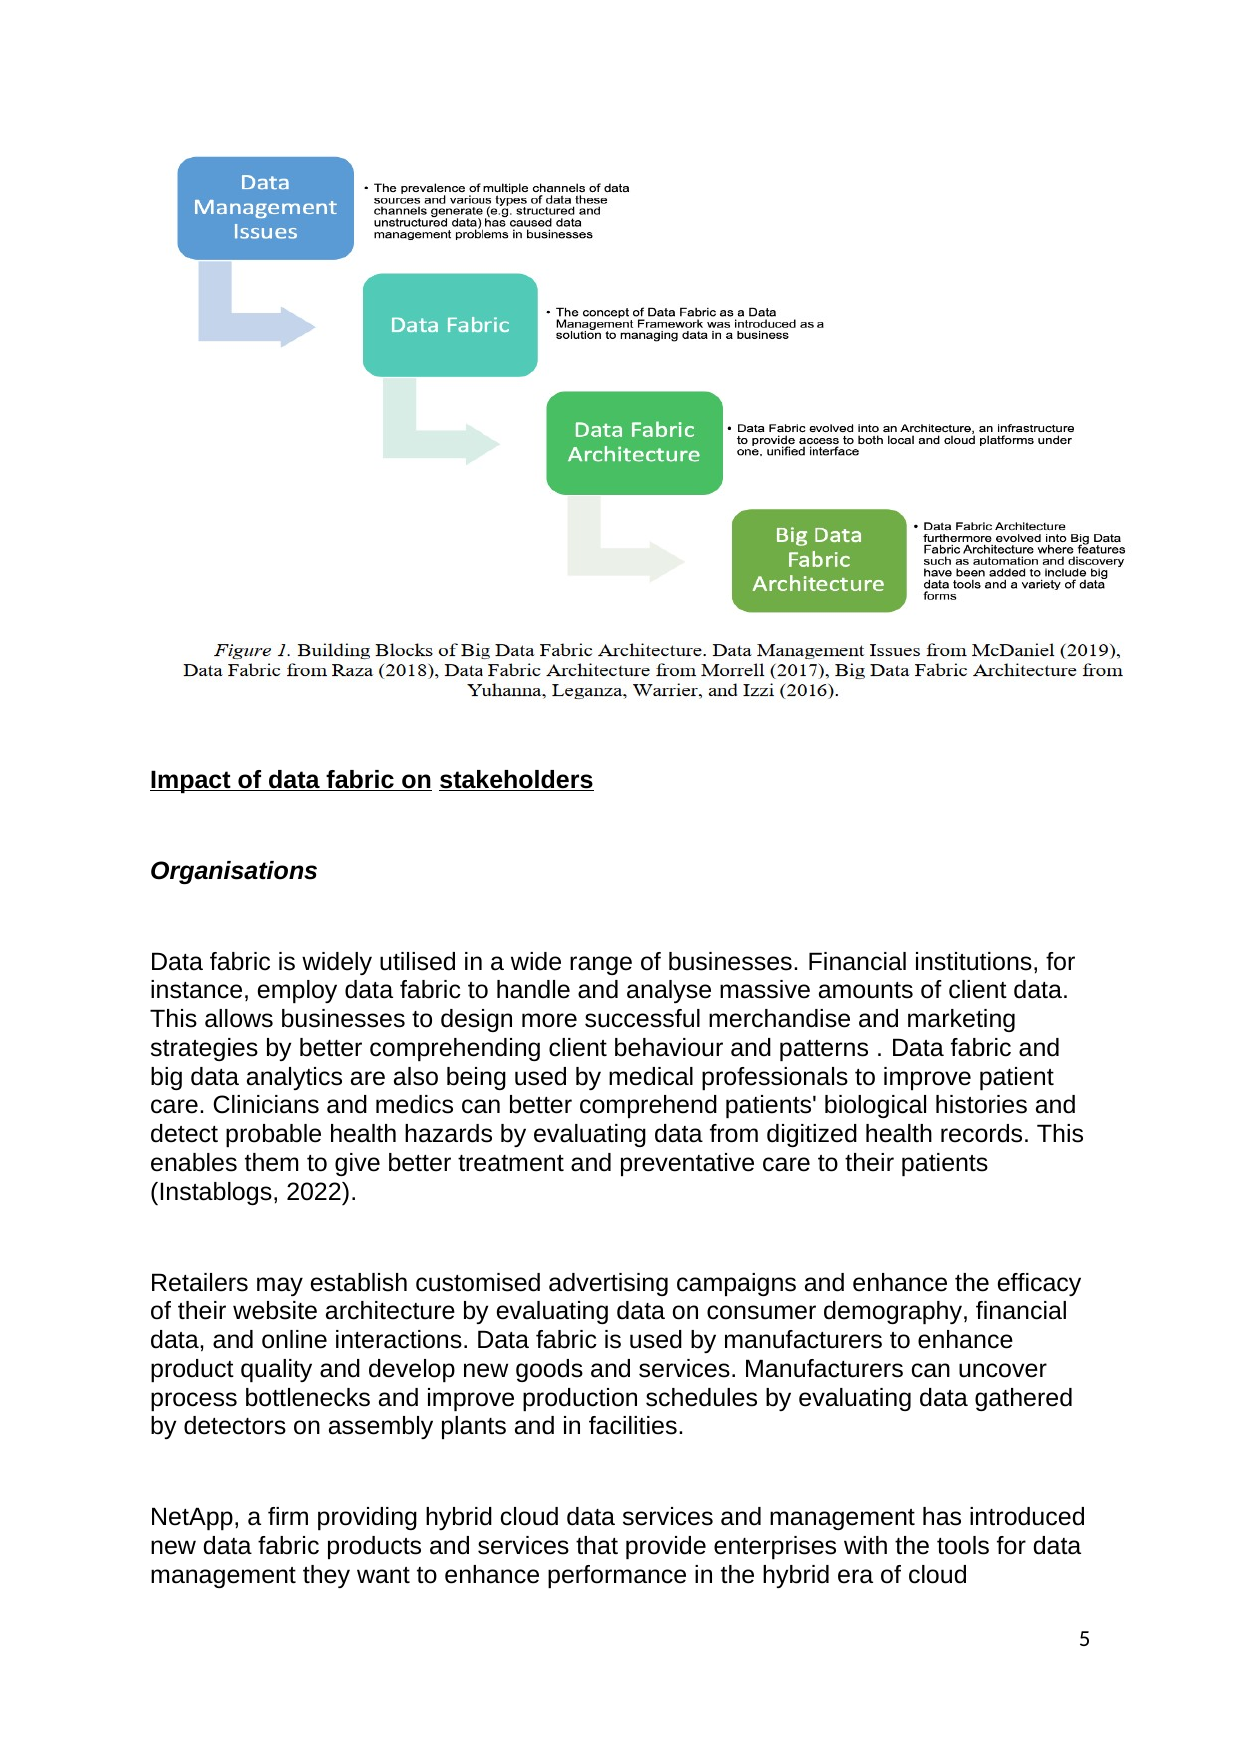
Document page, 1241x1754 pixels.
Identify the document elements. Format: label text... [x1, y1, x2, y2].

text Data fabric is widely utilised in a wide range of businesses. Financial institutions, for instance, employ data fabric to handle and analyse massive amounts of client data. This allows businesses to design more successful merchandise and marketing strategies by better comprehending client behaviour and patterns . Data fabric and big data analytics are also being used by medical professionals to improve patient care. Clinicians and medics can better comprehend patients' biological histories and detect probable health hazards by evaluating data from digitized health records. This enables them to give better treatment and preventative care to their patients . [150, 947, 1090, 1205]
text Organisations [150, 856, 1090, 884]
text Retailers may establish customised advertising campaigns and enhance the efficacy of their website architecture by evaluating data on consumer demography, financial data, and online interactions. Data fabric is used by manufacturers to enhance product quality and develop new goods and services. Manufacturers can uncover process bottlenecks and improve production schedules by evaluating data gathered by detectors on assembly plants and in facilities. [150, 1267, 1090, 1440]
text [150, 1502, 1090, 1588]
picture [150, 150, 1148, 703]
text Impact of data fabric on stakeholders [150, 765, 1090, 794]
